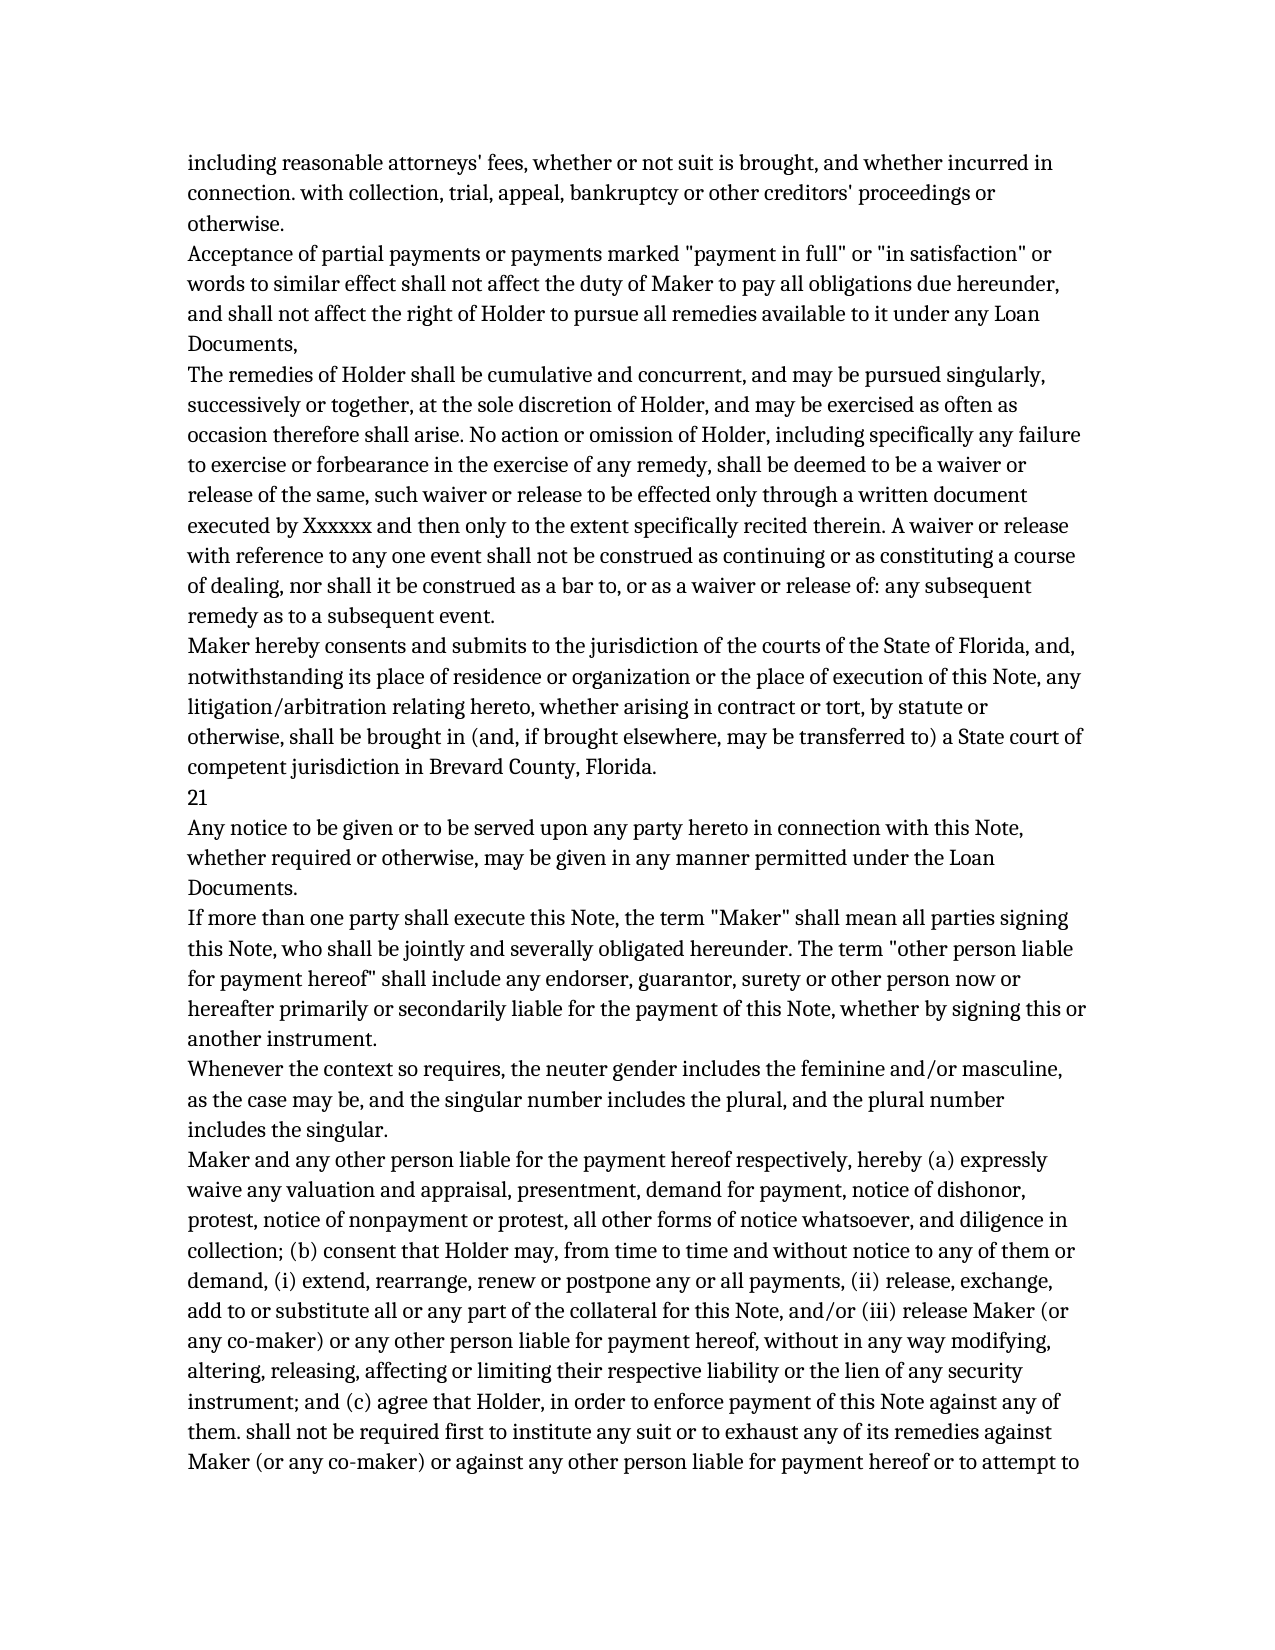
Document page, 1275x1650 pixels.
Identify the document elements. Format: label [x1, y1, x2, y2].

text [187, 150, 1087, 1475]
